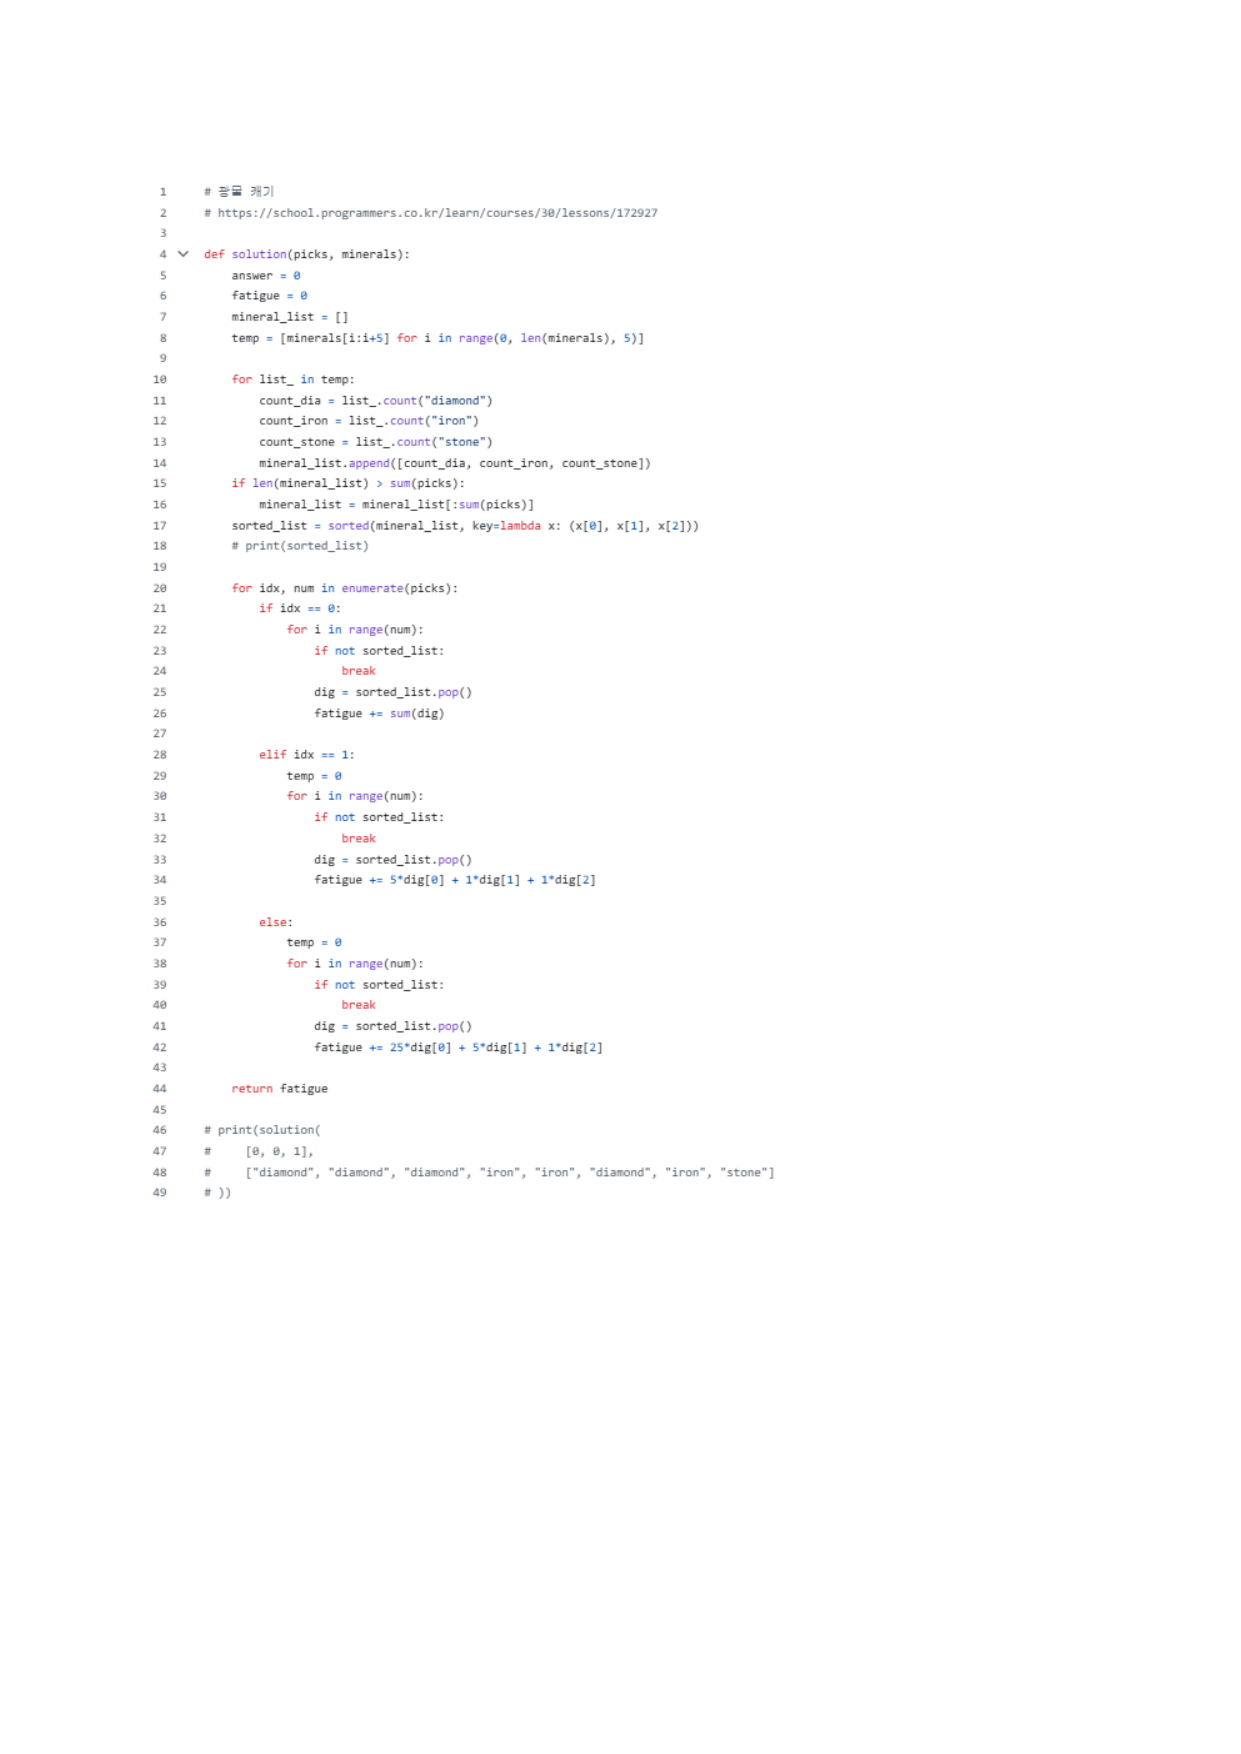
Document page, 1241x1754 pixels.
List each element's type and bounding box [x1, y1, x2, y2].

picture [150, 177, 959, 1204]
